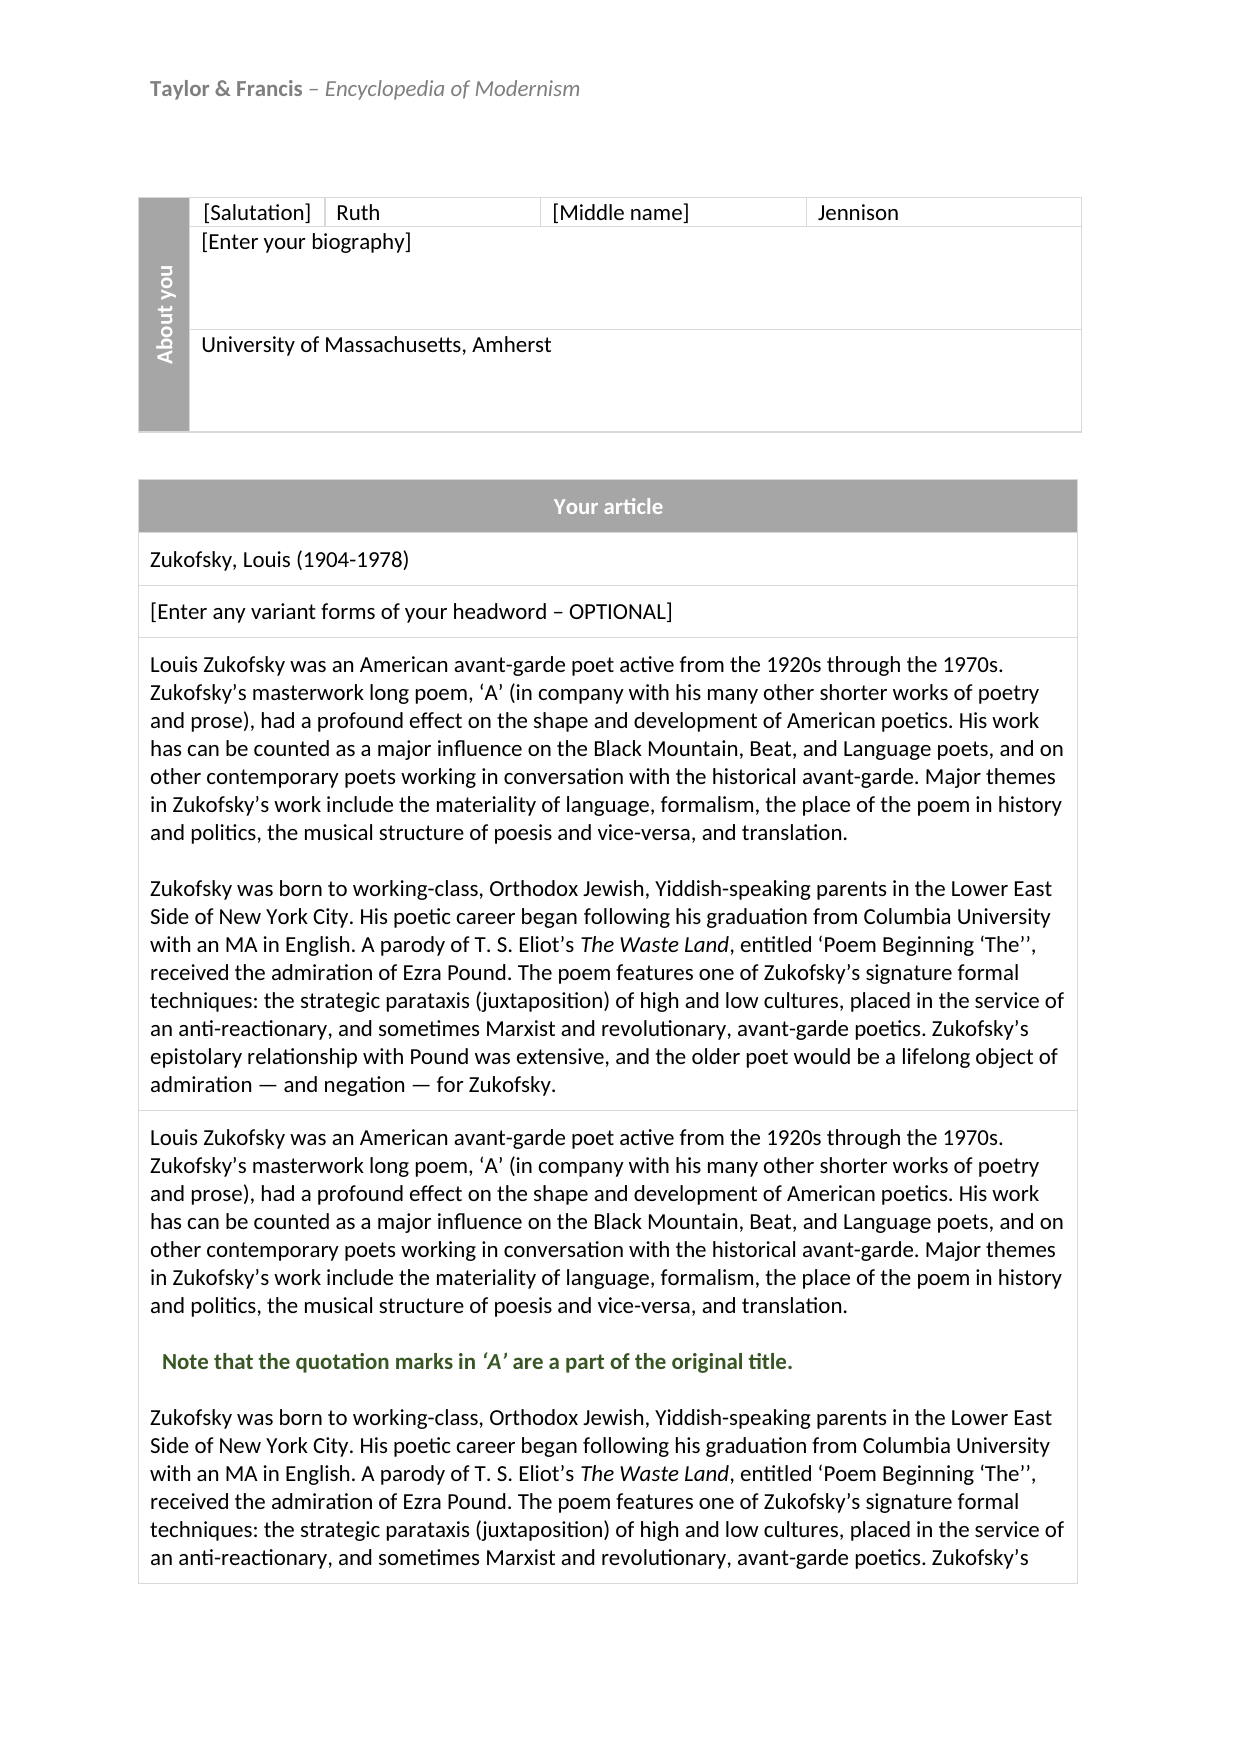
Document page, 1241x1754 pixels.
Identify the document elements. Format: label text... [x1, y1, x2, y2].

table_header About you [139, 198, 189, 431]
table_header Your article [139, 480, 1077, 532]
